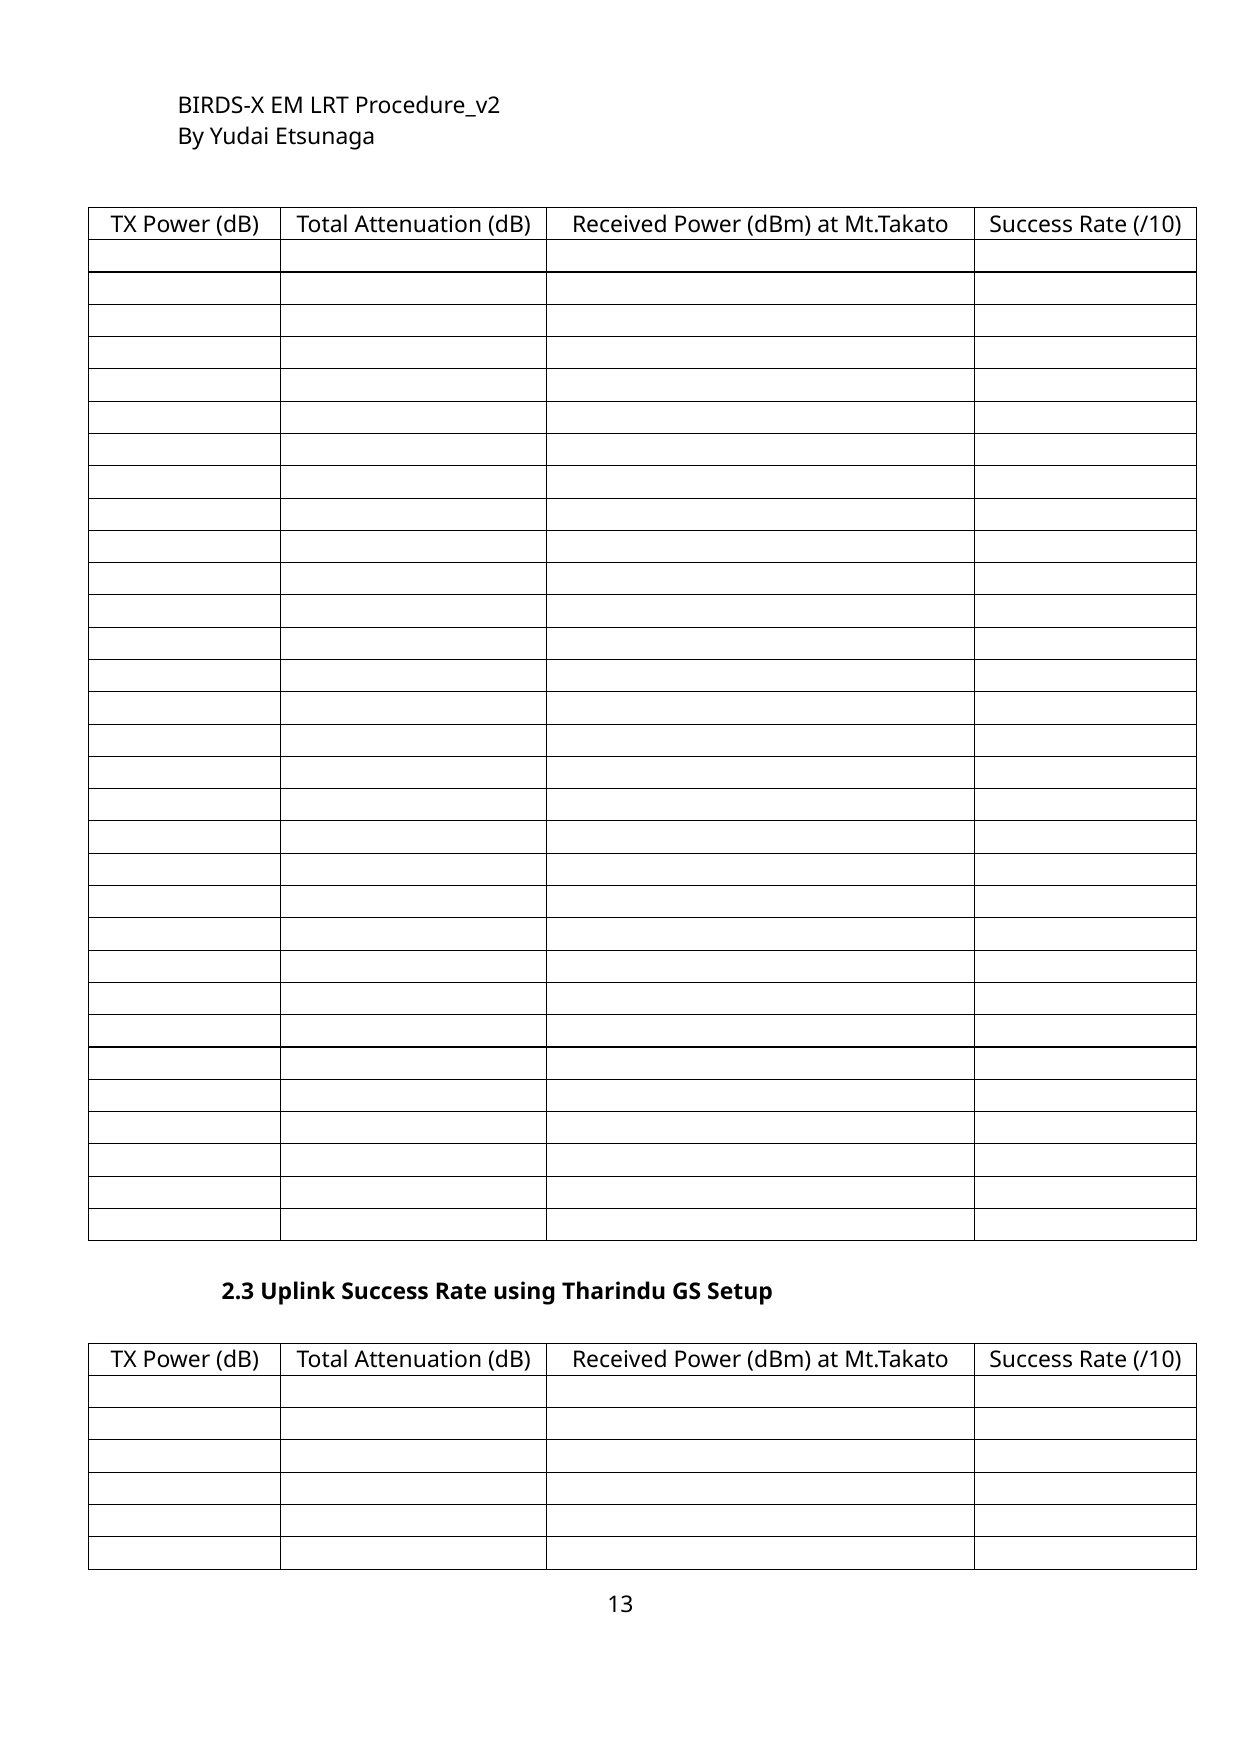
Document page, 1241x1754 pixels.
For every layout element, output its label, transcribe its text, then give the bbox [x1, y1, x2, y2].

table_cell [89, 757, 280, 788]
table_cell [547, 1144, 974, 1176]
table_cell [975, 1177, 1196, 1208]
table_cell [547, 628, 974, 659]
table_cell [975, 725, 1196, 756]
table_cell [89, 628, 280, 659]
table_cell [975, 531, 1196, 562]
table_cell [547, 1408, 974, 1439]
table_cell [547, 240, 974, 271]
table_cell [89, 1048, 280, 1079]
table_cell [89, 725, 280, 756]
table_cell [281, 1537, 546, 1568]
table_cell [281, 240, 546, 271]
text 2.3 Uplink Success Rate using Tharindu GS Setup [221, 1275, 1063, 1306]
table_cell [975, 983, 1196, 1014]
table_cell [281, 1376, 546, 1407]
table_cell [281, 531, 546, 562]
table_cell [547, 1440, 974, 1472]
table_cell [281, 466, 546, 497]
table_cell [89, 951, 280, 982]
table_cell [547, 1376, 974, 1407]
table_cell [89, 1015, 280, 1046]
table_cell [975, 854, 1196, 885]
table_cell [547, 886, 974, 917]
table_cell [547, 402, 974, 433]
table_cell [975, 1209, 1196, 1240]
table_cell [547, 1177, 974, 1208]
table_cell [975, 240, 1196, 271]
table_cell [89, 305, 280, 336]
table_cell [281, 402, 546, 433]
table_cell [281, 337, 546, 368]
table_cell [547, 305, 974, 336]
table_cell [89, 563, 280, 594]
table_cell [975, 951, 1196, 982]
table_cell [547, 1112, 974, 1143]
table_cell [89, 1209, 280, 1240]
table_cell [547, 983, 974, 1014]
table_cell [281, 951, 546, 982]
table_cell [975, 1473, 1196, 1504]
table_cell [975, 1505, 1196, 1536]
table_cell [281, 595, 546, 627]
table_cell [281, 983, 546, 1014]
table_cell [975, 1537, 1196, 1568]
table_cell [975, 1144, 1196, 1176]
table_cell [975, 1376, 1196, 1407]
table_cell [975, 595, 1196, 627]
table_cell [975, 660, 1196, 691]
table_cell [89, 434, 280, 465]
table_cell [89, 402, 280, 433]
table_cell [547, 466, 974, 497]
table_cell [547, 531, 974, 562]
table_cell [975, 918, 1196, 949]
table_cell [547, 789, 974, 820]
table_cell [281, 273, 546, 304]
table_cell [975, 402, 1196, 433]
table_cell [281, 1209, 546, 1240]
table_cell [281, 660, 546, 691]
table_cell [547, 757, 974, 788]
table_cell [547, 951, 974, 982]
table_header TX Power (dB) [89, 208, 280, 239]
table_cell [547, 1473, 974, 1504]
table_header Success Rate (/10) [975, 1344, 1196, 1375]
table_cell [89, 273, 280, 304]
table_cell [281, 1473, 546, 1504]
table_cell [89, 1177, 280, 1208]
table_cell [89, 499, 280, 530]
table_header Total Attenuation (dB) [281, 1344, 546, 1375]
table_cell [547, 692, 974, 723]
table_cell [547, 434, 974, 465]
table_cell [547, 337, 974, 368]
table_cell [281, 563, 546, 594]
table_cell [975, 692, 1196, 723]
table_cell [89, 1112, 280, 1143]
table_cell [975, 305, 1196, 336]
table_cell [281, 821, 546, 853]
table_cell [975, 1015, 1196, 1046]
table_cell [281, 1177, 546, 1208]
table_cell [89, 821, 280, 853]
table_cell [975, 434, 1196, 465]
table_cell [547, 273, 974, 304]
table_cell [281, 1408, 546, 1439]
table_cell [281, 692, 546, 723]
table_cell [281, 1015, 546, 1046]
table_cell [281, 1144, 546, 1176]
table_cell [89, 918, 280, 949]
table_cell [547, 1048, 974, 1079]
table_cell [975, 499, 1196, 530]
table_cell [89, 369, 280, 401]
table_cell [89, 1505, 280, 1536]
table_cell [89, 1080, 280, 1111]
table_cell [89, 337, 280, 368]
table_cell [89, 466, 280, 497]
table_cell [281, 918, 546, 949]
table_cell [975, 563, 1196, 594]
table_cell [547, 1209, 974, 1240]
table_cell [975, 1112, 1196, 1143]
table_cell [281, 499, 546, 530]
table_header Total Attenuation (dB) [281, 208, 546, 239]
table_cell [89, 531, 280, 562]
table_header TX Power (dB) [89, 1344, 280, 1375]
table_cell [89, 1473, 280, 1504]
table_cell [975, 337, 1196, 368]
table_cell [281, 369, 546, 401]
table_cell [975, 789, 1196, 820]
table_cell [281, 1112, 546, 1143]
table_cell [281, 757, 546, 788]
table_cell [89, 1144, 280, 1176]
table_cell [89, 240, 280, 271]
table_cell [975, 1408, 1196, 1439]
table_cell [281, 886, 546, 917]
table_cell [547, 854, 974, 885]
table_header Received Power (dBm) at Mt.Takato [547, 1344, 974, 1375]
table_cell [281, 628, 546, 659]
table_cell [547, 1015, 974, 1046]
table_cell [281, 1440, 546, 1472]
table_cell [89, 1376, 280, 1407]
table_cell [975, 466, 1196, 497]
table_cell [975, 886, 1196, 917]
table_cell [281, 1080, 546, 1111]
table_cell [547, 563, 974, 594]
table_cell [547, 660, 974, 691]
table_cell [89, 660, 280, 691]
table_cell [547, 499, 974, 530]
table_cell [281, 789, 546, 820]
table_cell [975, 273, 1196, 304]
table_cell [547, 595, 974, 627]
table_cell [547, 369, 974, 401]
table_header Received Power (dBm) at Mt.Takato [547, 208, 974, 239]
table_cell [975, 1080, 1196, 1111]
table_cell [975, 369, 1196, 401]
table_header Success Rate (/10) [975, 208, 1196, 239]
table_cell [89, 983, 280, 1014]
table_cell [547, 1537, 974, 1568]
table_cell [975, 821, 1196, 853]
table_cell [89, 595, 280, 627]
table_cell [975, 1440, 1196, 1472]
table_cell [89, 854, 280, 885]
table_cell [547, 1080, 974, 1111]
table_cell [89, 886, 280, 917]
table_cell [547, 918, 974, 949]
table_cell [89, 1440, 280, 1472]
table_cell [281, 1505, 546, 1536]
table_cell [281, 1048, 546, 1079]
table_cell [281, 434, 546, 465]
table_cell [89, 1408, 280, 1439]
table_cell [547, 821, 974, 853]
table_cell [281, 725, 546, 756]
table_cell [547, 725, 974, 756]
table_cell [975, 757, 1196, 788]
table_cell [975, 1048, 1196, 1079]
table_cell [547, 1505, 974, 1536]
table_cell [89, 692, 280, 723]
table_cell [89, 789, 280, 820]
table_cell [281, 305, 546, 336]
table_cell [975, 628, 1196, 659]
table_cell [89, 1537, 280, 1568]
table_cell [281, 854, 546, 885]
